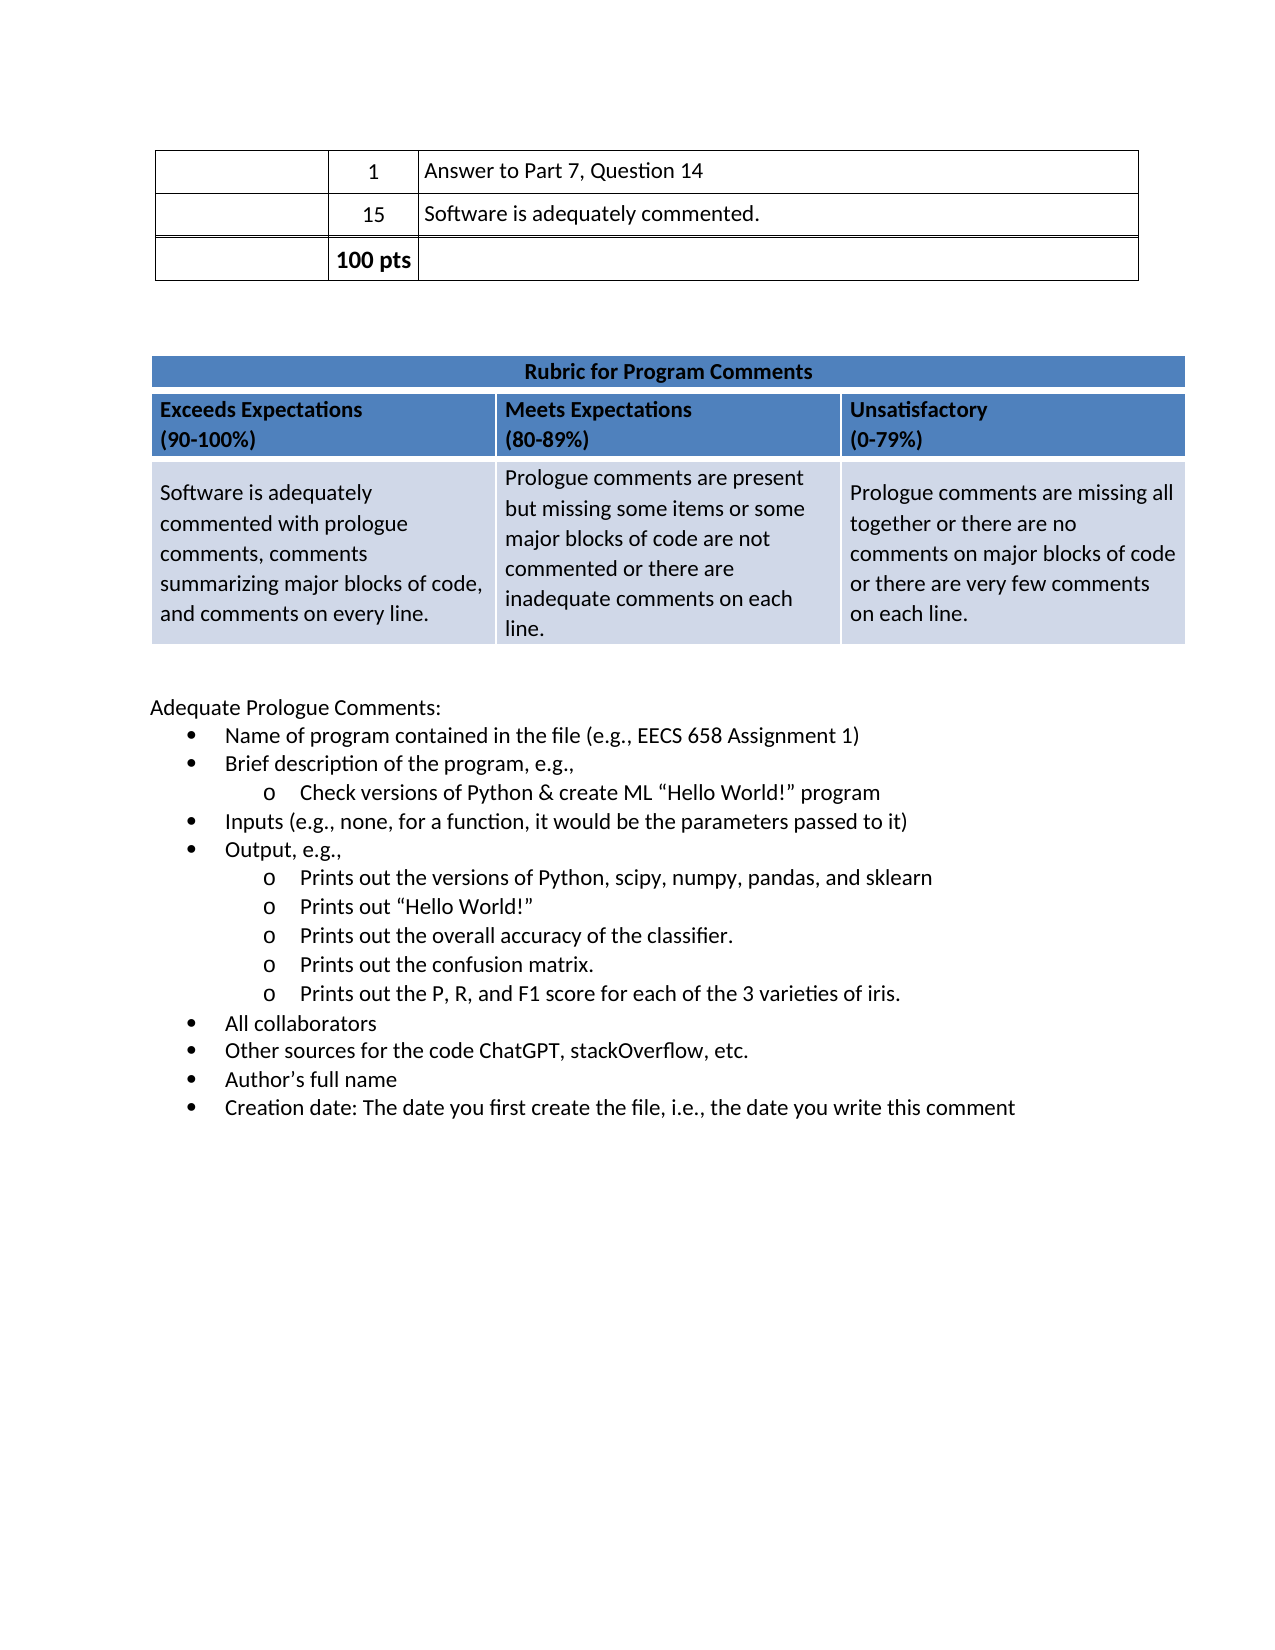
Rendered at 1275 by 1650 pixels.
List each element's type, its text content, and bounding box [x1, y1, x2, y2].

list Prints out the confusion matrix. [262, 950, 1125, 979]
table_cell Meets Expectations (80-89%) [497, 394, 840, 456]
table_cell Unsatisfactory (0-79%) [842, 394, 1185, 456]
table_cell Prologue comments are missing all together or there are no comments on major blocks of code or there are very few comments on each line. [842, 462, 1185, 644]
list All collaborators [187, 1009, 1125, 1037]
table_cell Software is adequately commented with prologue comments, comments summarizing major blocks of code, and comments on every line. [152, 462, 495, 644]
list Prints out the P, R, and F1 score for each of the 3 varieties of iris. [262, 979, 1125, 1009]
table_cell 100 pts [329, 238, 418, 280]
table_cell [156, 194, 328, 235]
table_header Rubric for Program Comments [152, 356, 1185, 387]
table_cell [156, 238, 328, 280]
table_cell Answer to Part 7, Question 14 [419, 151, 1138, 192]
table_cell 1 [329, 151, 418, 192]
table_cell Software is adequately commented. [419, 194, 1138, 235]
list Prints out the overall accuracy of the classifier. [262, 921, 1125, 950]
list Name of program contained in the file (e.g., EECS 658 Assignment 1) [187, 722, 1125, 749]
list Prints out “Hello World!” [262, 892, 1125, 921]
table_cell Prologue comments are present but missing some items or some major blocks of code are not commented or there are inadequate comments on each line. [497, 462, 840, 644]
list Author’s full name [187, 1065, 1125, 1093]
table_cell [156, 151, 328, 192]
list Other sources for the code ChatGPT, stackOverflow, etc. [187, 1037, 1125, 1065]
list Brief description of the program, e.g., [187, 749, 1125, 778]
table_cell [419, 238, 1138, 280]
list Prints out the versions of Python, scipy, numpy, pandas, and sklearn [262, 863, 1125, 892]
subtitle Adequate Prologue Comments: [150, 693, 1125, 722]
list Output, e.g., [187, 835, 1125, 863]
list Check versions of Python & create ML “Hello World!” program [262, 778, 1125, 807]
table_cell Exceeds Expectations (90-100%) [152, 394, 495, 456]
list Inputs (e.g., none, for a function, it would be the parameters passed to it) [187, 807, 1125, 835]
table_cell 15 [329, 194, 418, 235]
list Creation date: The date you first create the file, i.e., the date you write this comment [187, 1093, 1125, 1121]
